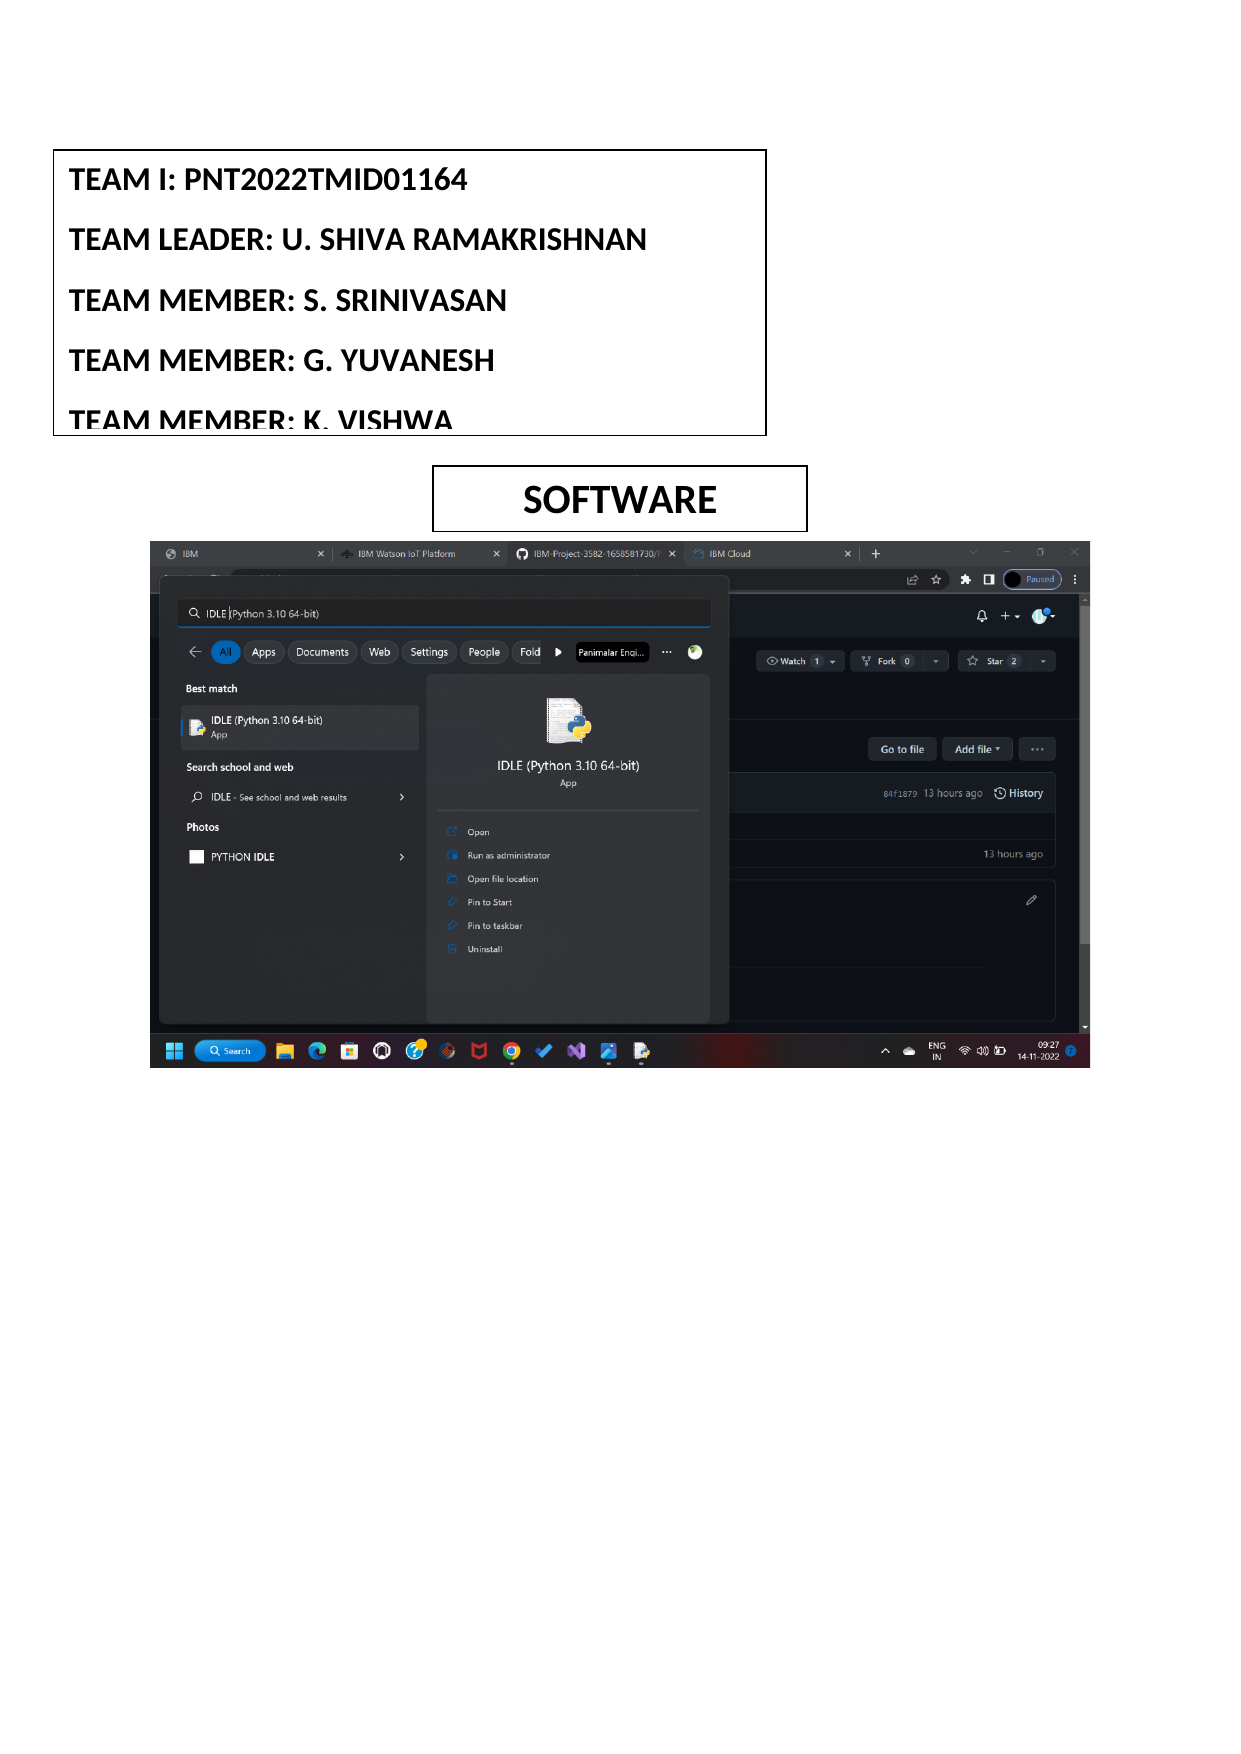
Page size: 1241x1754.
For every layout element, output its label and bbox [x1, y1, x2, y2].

picture [150, 541, 1091, 1068]
